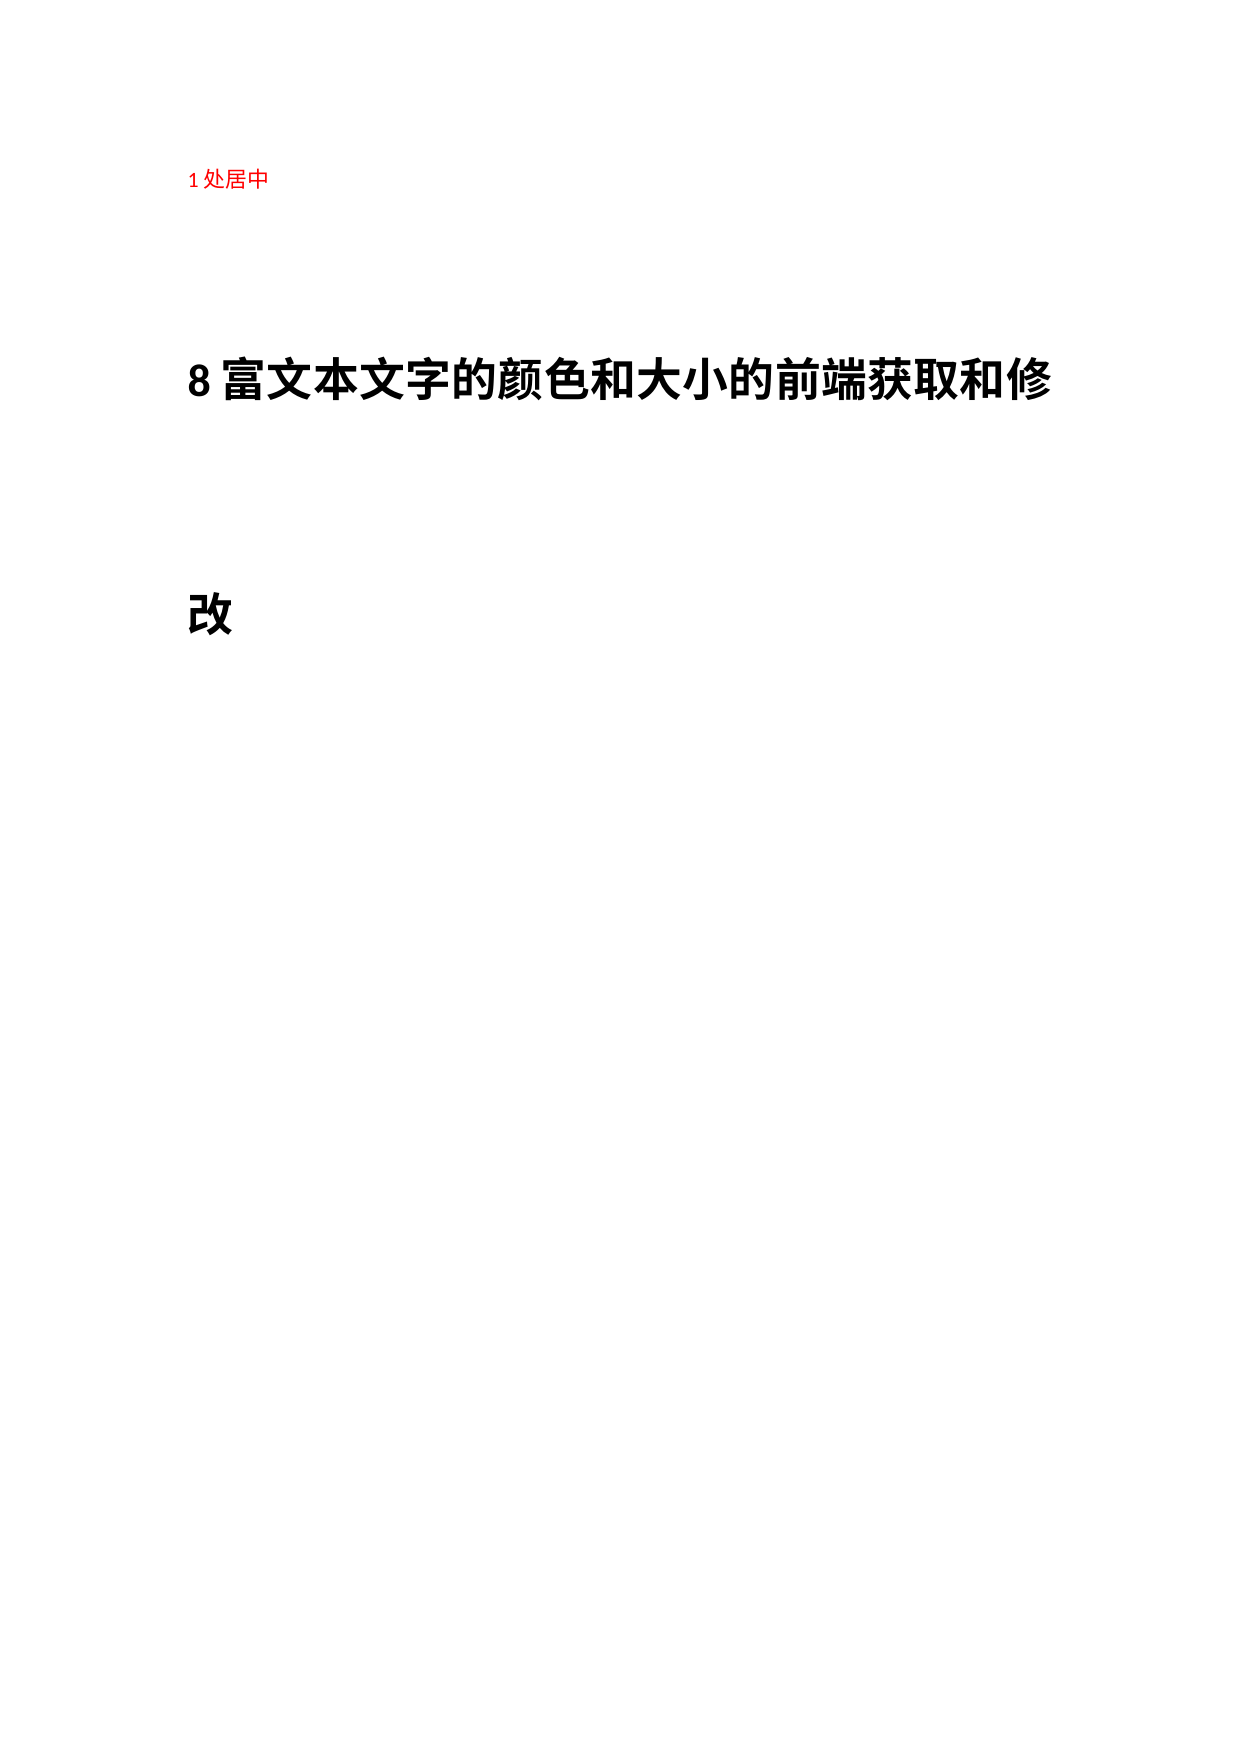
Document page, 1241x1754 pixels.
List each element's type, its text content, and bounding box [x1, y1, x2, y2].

text 1处居中 [187, 162, 1053, 194]
subtitle 8富文本文字的颜色和大小的前端获取和修改 [187, 327, 1053, 660]
